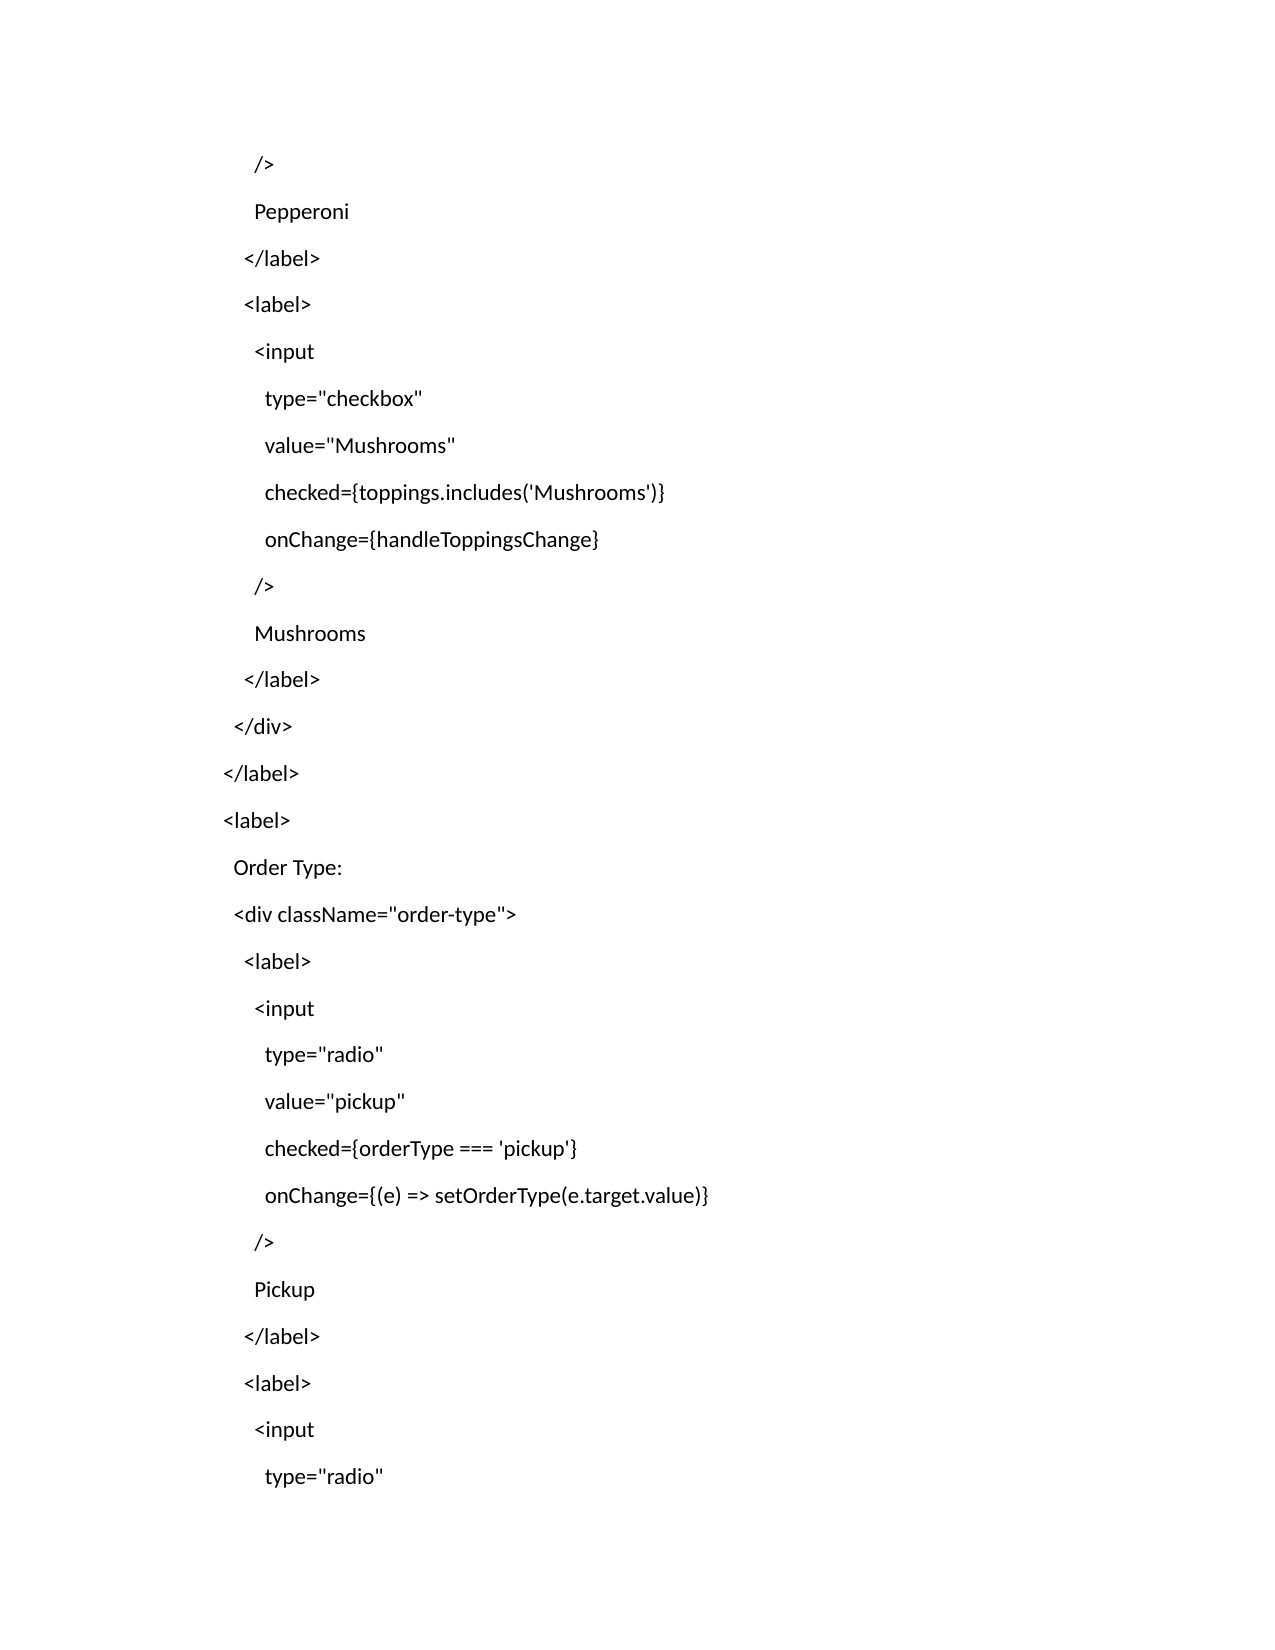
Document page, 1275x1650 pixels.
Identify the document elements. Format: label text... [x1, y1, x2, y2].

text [150, 1181, 1125, 1209]
text Mushrooms [150, 619, 1125, 647]
text /> [150, 150, 1125, 178]
text type="radio" [150, 1462, 1125, 1491]
text type="checkbox" [150, 384, 1125, 412]
text <div className="order-type"> [150, 900, 1125, 928]
text <label> [150, 947, 1125, 975]
text <label> [150, 1369, 1125, 1397]
text </label> [150, 244, 1125, 272]
text type="radio" [150, 1041, 1125, 1069]
text </label> [150, 666, 1125, 694]
text </div> [150, 712, 1125, 741]
text </label> [150, 1322, 1125, 1350]
text value="Mushrooms" [150, 431, 1125, 459]
text value="pickup" [150, 1087, 1125, 1116]
text Pepperoni [150, 197, 1125, 225]
text checked={orderType === 'pickup'} [150, 1134, 1125, 1162]
text Pickup [150, 1275, 1125, 1303]
text <input [150, 994, 1125, 1022]
text Order Type: [150, 853, 1125, 881]
text <input [150, 337, 1125, 366]
text <label> [150, 291, 1125, 319]
text /> [150, 1228, 1125, 1256]
text checked={toppings.includes('Mushrooms')} [150, 478, 1125, 506]
text <input [150, 1416, 1125, 1444]
text /> [150, 572, 1125, 600]
text <label> [150, 806, 1125, 834]
text </label> [150, 759, 1125, 787]
text onChange={handleToppingsChange} [150, 525, 1125, 553]
